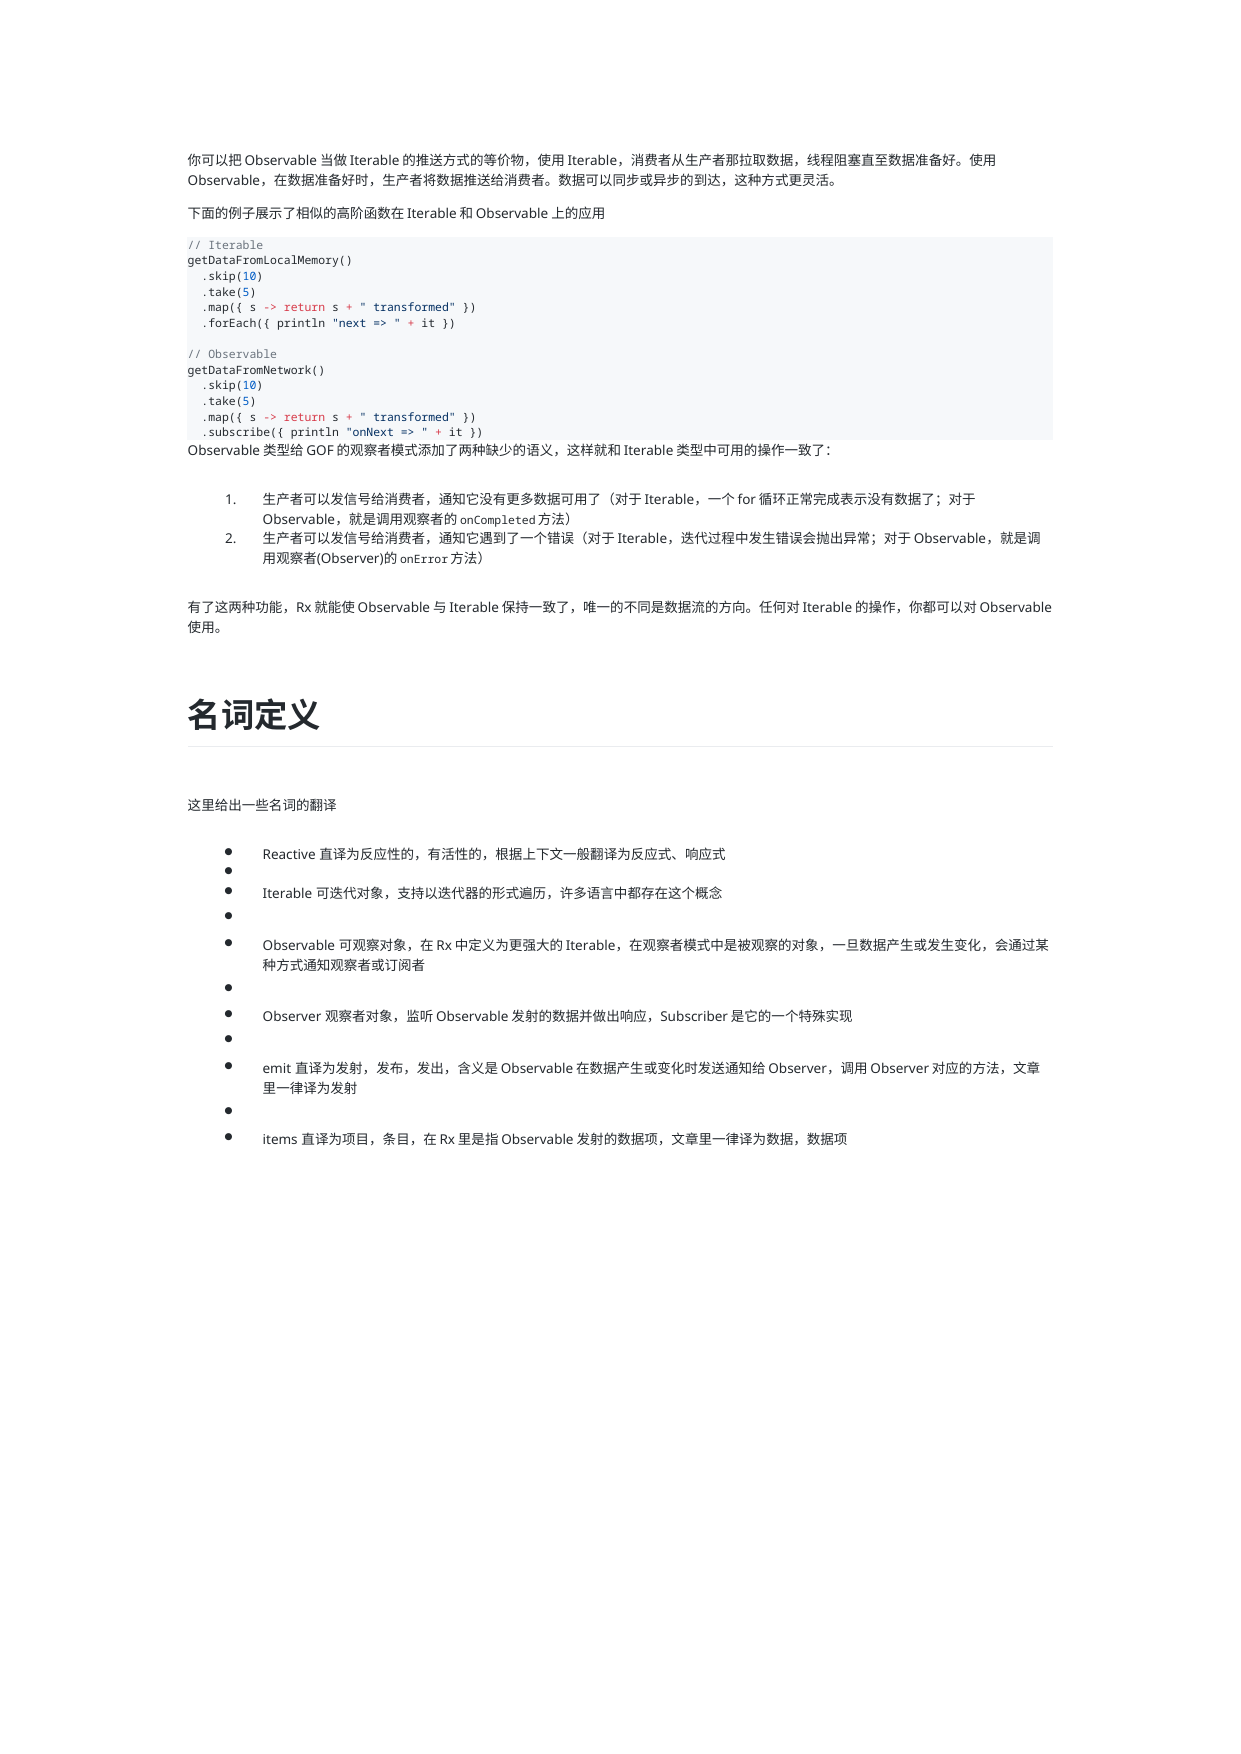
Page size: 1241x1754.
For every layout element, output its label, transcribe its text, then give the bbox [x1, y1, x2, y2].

text 你可以把Observable当做Iterable的推送方式的等价物，使用Iterable，消费者从生产者那拉取数据，线程阻塞直至数据准备好。使用Observable，在数据准备好时，生产者将数据推送给消费者。数据可以同步或异步的到达，这种方式更灵活。 [187, 150, 1053, 189]
text 有了这两种功能，Rx就能使Observable与Iterable保持一致了，唯一的不同是数据流的方向。任何对Iterable的操作，你都可以对Observable使用。 [187, 597, 1053, 636]
text Observable类型给GOF的观察者模式添加了两种缺少的语义，这样就和Iterable类型中可用的操作一致了： [187, 440, 1053, 459]
text .map({ s -> return s + " transformed" }) [187, 409, 1053, 424]
text .map({ s -> return s + " transformed" }) [187, 299, 1053, 315]
text .take(5) [187, 393, 1053, 409]
subtitle 名词定义 [187, 689, 1053, 746]
text 下面的例子展示了相似的高阶函数在Iterable和Observable上的应用 [187, 203, 1053, 223]
list items 直译为项目，条目，在Rx里是指Observable发射的数据项，文章里一律译为数据，数据项 [225, 1129, 1053, 1149]
text .subscribe({ println "onNext => " + it }) [187, 424, 1053, 440]
text // Iterable [187, 237, 1053, 252]
text // Observable [187, 346, 1053, 362]
list Iterable 可迭代对象，支持以迭代器的形式遍历，许多语言中都存在这个概念 [225, 883, 1053, 903]
list Reactive 直译为反应性的，有活性的，根据上下文一般翻译为反应式、响应式 [225, 844, 1053, 864]
text .forEach({ println "next => " + it }) [187, 315, 1053, 331]
list Observer 观察者对象，监听Observable发射的数据并做出响应，Subscriber是它的一个特殊实现 [225, 1006, 1053, 1026]
text 这里给出一些名词的翻译 [187, 795, 1053, 815]
list 生产者可以发信号给消费者，通知它没有更多数据可用了（对于Iterable，一个for循环正常完成表示没有数据了；对于Observable，就是调用观察者的onCompleted方法） [225, 489, 1053, 528]
text .skip(10) [187, 377, 1053, 393]
list emit 直译为发射，发布，发出，含义是Observable在数据产生或变化时发送通知给Observer，调用Observer对应的方法，文章里一律译为发射 [225, 1058, 1053, 1097]
text getDataFromNetwork() [187, 362, 1053, 377]
text getDataFromLocalMemory() [187, 252, 1053, 268]
text .skip(10) [187, 268, 1053, 284]
text .take(5) [187, 284, 1053, 299]
list 生产者可以发信号给消费者，通知它遇到了一个错误（对于Iterable，迭代过程中发生错误会抛出异常；对于Observable，就是调用观察者(Observer)的onError方法） [225, 528, 1053, 567]
list Observable 可观察对象，在Rx中定义为更强大的Iterable，在观察者模式中是被观察的对象，一旦数据产生或发生变化，会通过某种方式通知观察者或订阅者 [225, 935, 1053, 974]
